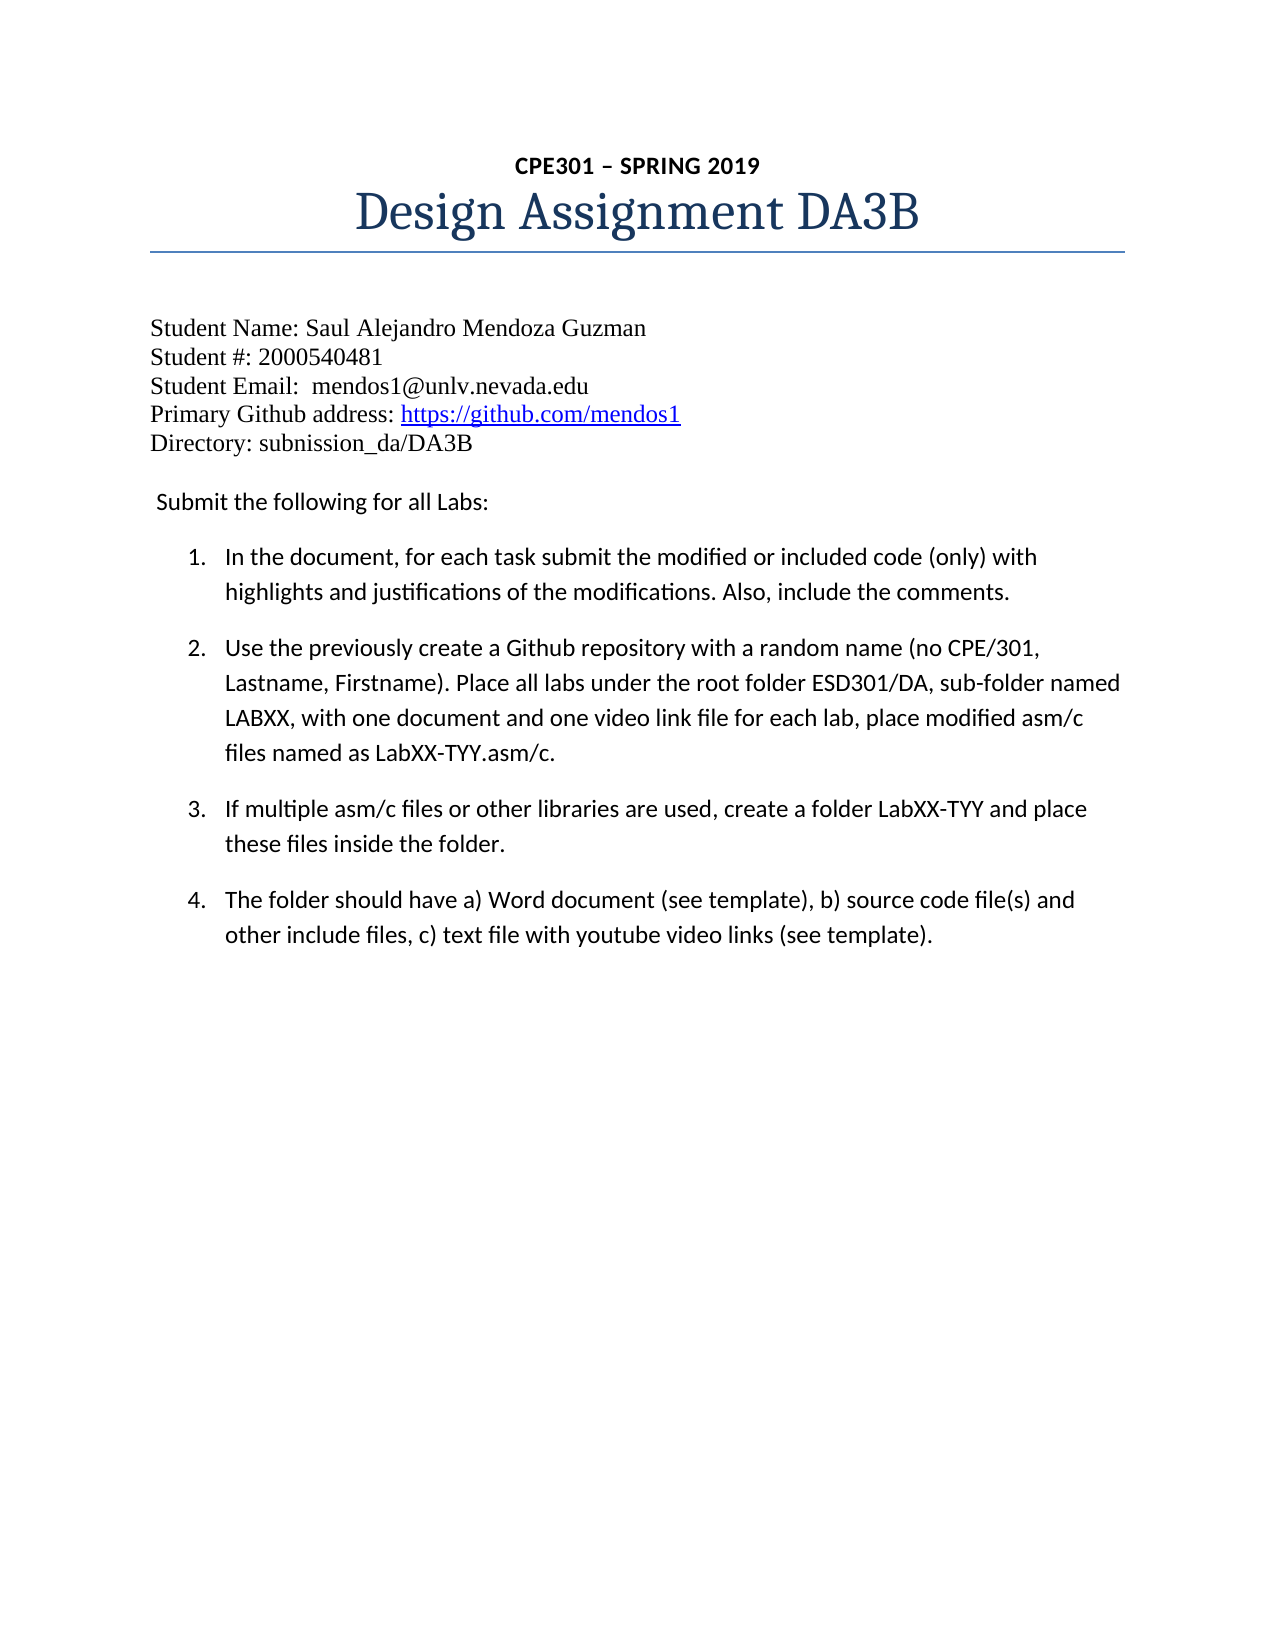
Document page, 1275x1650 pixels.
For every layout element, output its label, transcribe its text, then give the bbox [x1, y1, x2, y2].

title Design Assignment DA3B [150, 181, 1125, 251]
text Student Email: mendos1@unlv.nevada.edu [150, 371, 1125, 399]
text Directory: subnission_da/DA3B [150, 428, 1125, 457]
text Submit the following for all Labs: [150, 486, 1125, 516]
list If multiple asm/c files or other libraries are used, create a folder LabXX-TYY and place these files inside the folder. [187, 793, 1125, 859]
text Student Name: Saul Alejandro Mendoza Guzman [150, 313, 1125, 342]
text Primary Github address: https://github.com/mendos1 [150, 399, 1125, 428]
text Student #: 2000540481 [150, 342, 1125, 371]
list In the document, for each task submit the modified or included code (only) with highlights and justifications of the modifications. Also, include the comments. [187, 542, 1125, 607]
text CPE301 – SPRING 2019 [150, 150, 1125, 181]
list The folder should have a) Word document (see template), b) source code file(s) and other include files, c) text file with youtube video links (see template). [187, 884, 1125, 949]
list Use the previously create a Github repository with a random name (no CPE/301, Lastname, Firstname). Place all labs under the root folder ESD301/DA, sub-folder named LABXX, with one document and one video link file for each lab, place modified asm/c files named as LabXX-TYY.asm/c. [187, 632, 1125, 768]
